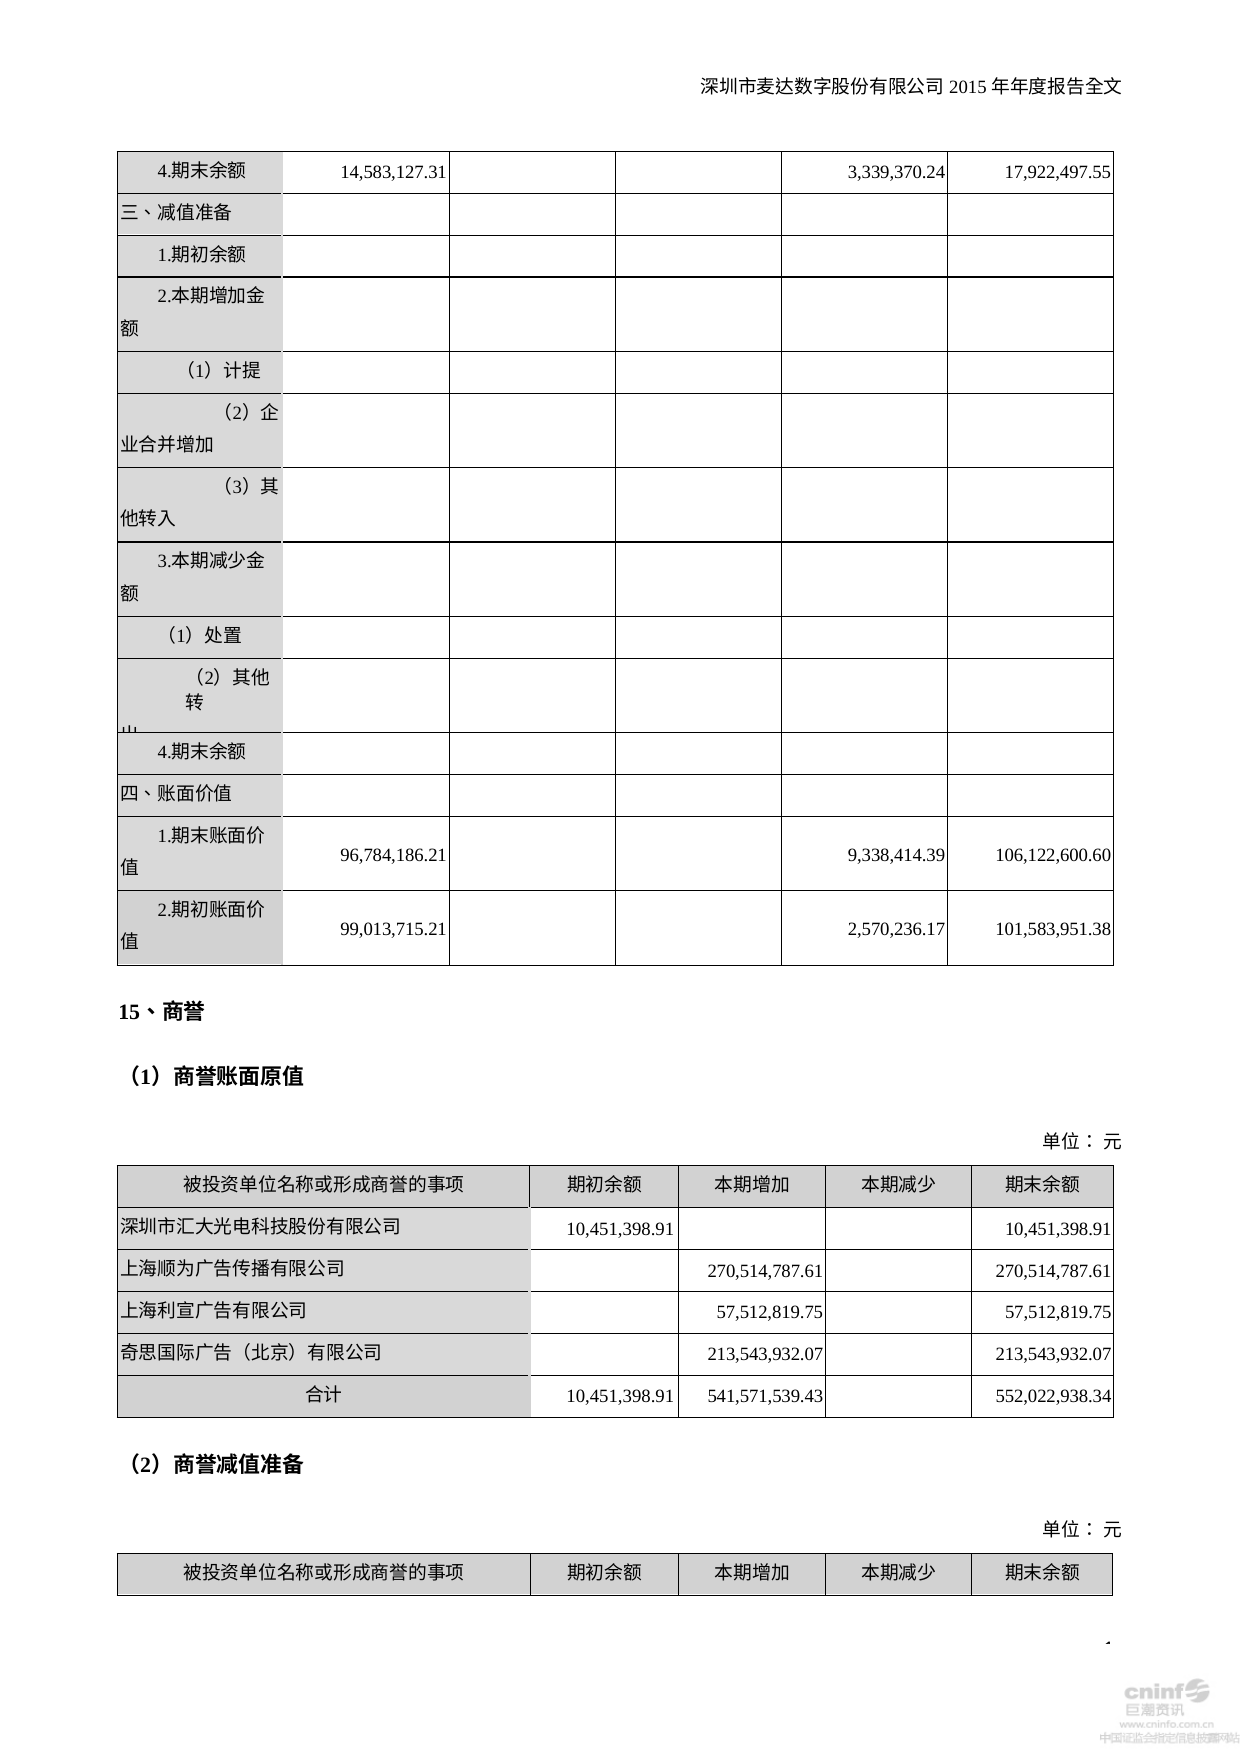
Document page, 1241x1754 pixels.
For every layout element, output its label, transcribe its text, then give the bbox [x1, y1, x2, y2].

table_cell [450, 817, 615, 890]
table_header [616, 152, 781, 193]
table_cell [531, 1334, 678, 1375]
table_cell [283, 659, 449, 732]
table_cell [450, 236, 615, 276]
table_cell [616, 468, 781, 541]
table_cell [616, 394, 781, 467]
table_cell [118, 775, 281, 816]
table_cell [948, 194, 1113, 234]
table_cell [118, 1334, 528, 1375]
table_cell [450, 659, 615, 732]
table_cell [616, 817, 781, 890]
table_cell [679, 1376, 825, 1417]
picture [1099, 1673, 1241, 1754]
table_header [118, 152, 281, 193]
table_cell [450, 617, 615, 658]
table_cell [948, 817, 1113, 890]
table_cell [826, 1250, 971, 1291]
text 单位： 元 [102, 1516, 1122, 1541]
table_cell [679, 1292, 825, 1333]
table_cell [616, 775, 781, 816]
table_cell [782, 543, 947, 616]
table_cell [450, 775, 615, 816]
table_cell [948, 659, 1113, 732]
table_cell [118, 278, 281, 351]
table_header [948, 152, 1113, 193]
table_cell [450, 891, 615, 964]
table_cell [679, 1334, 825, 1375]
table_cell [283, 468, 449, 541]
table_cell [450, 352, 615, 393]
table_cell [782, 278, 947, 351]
subtitle （2）商誉减值准备 [118, 1448, 1240, 1478]
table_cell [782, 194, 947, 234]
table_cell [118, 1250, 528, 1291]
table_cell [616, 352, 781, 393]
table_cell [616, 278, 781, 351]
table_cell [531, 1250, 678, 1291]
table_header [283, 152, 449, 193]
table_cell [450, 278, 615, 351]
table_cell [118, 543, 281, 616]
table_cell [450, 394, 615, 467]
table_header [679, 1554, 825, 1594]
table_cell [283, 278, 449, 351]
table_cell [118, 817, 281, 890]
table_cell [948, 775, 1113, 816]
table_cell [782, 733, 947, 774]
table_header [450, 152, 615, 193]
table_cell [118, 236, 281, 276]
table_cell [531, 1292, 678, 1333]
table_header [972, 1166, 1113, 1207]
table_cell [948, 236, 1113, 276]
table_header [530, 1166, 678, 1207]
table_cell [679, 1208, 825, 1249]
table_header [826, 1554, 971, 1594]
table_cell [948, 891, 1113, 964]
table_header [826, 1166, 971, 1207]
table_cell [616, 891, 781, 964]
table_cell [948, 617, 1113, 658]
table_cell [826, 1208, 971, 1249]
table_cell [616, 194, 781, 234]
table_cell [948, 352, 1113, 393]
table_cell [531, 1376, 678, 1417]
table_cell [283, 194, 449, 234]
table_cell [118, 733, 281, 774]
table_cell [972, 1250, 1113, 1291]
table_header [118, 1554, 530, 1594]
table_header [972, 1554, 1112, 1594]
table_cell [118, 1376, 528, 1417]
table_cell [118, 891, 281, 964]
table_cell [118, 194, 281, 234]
text 单位： 元 [102, 1128, 1122, 1154]
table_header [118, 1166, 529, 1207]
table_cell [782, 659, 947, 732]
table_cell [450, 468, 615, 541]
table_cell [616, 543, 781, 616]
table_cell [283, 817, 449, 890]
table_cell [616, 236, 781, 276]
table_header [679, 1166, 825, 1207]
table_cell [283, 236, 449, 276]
subtitle （1）商誉账面原值 [118, 1061, 1240, 1091]
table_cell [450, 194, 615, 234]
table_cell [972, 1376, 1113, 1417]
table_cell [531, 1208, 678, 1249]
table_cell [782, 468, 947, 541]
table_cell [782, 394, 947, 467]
subtitle 15、商誉 [118, 996, 1240, 1026]
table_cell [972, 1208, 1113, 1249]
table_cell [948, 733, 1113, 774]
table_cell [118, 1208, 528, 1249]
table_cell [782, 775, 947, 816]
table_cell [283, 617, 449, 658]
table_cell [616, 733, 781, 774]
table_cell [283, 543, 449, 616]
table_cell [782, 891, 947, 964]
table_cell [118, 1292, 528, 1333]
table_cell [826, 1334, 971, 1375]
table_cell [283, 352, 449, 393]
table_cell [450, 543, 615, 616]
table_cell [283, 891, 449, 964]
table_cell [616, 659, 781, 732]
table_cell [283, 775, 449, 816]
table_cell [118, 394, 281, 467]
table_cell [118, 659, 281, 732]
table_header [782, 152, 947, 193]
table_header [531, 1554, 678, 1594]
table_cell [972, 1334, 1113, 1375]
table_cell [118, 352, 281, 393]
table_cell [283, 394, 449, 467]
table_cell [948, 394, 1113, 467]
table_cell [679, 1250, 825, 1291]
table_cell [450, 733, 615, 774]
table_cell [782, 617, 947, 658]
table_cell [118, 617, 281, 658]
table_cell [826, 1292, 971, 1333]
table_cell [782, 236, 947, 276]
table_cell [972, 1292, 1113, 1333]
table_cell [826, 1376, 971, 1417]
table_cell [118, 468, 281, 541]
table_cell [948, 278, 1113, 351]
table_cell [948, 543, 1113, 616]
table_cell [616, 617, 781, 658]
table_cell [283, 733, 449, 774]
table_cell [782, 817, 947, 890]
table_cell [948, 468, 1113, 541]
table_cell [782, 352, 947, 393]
